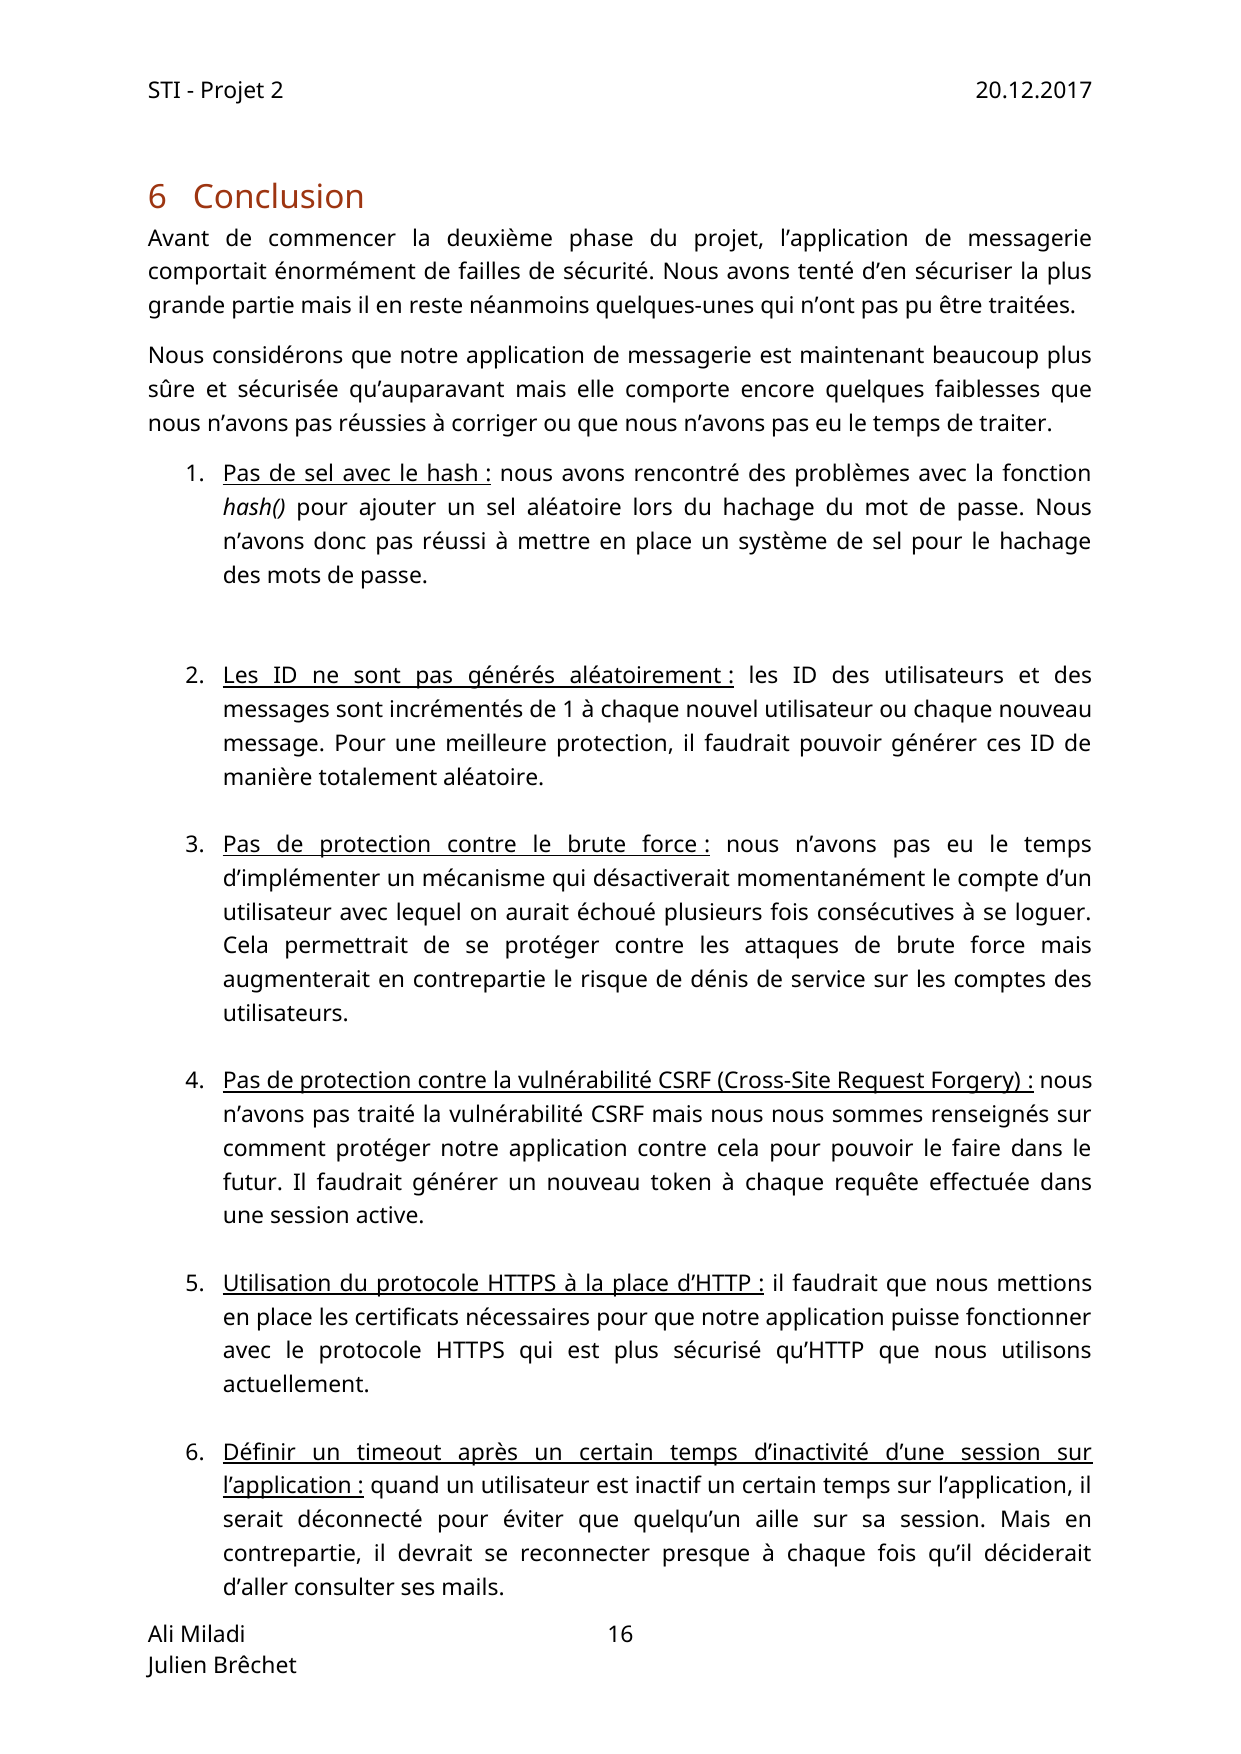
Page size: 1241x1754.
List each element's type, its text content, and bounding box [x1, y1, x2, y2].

list Définir un timeout après un certain temps d’inactivité d’une session sur l’application : quand un utilisateur est inactif un certain temps sur l’application, il serait déconnecté pour éviter que quelqu’un aille sur sa session. Mais en contrepartie, il devrait se reconnecter presque à chaque fois qu’il déciderait d’aller consulter ses mails. [185, 1436, 1093, 1602]
list Pas de protection contre la vulnérabilité CSRF (Cross-Site Request Forgery) : nous n’avons pas traité la vulnérabilité CSRF mais nous nous sommes renseignés sur comment protéger notre application contre cela pour pouvoir le faire dans le futur. Il faudrait générer un nouveau token à chaque requête effectuée dans une session active. [185, 1064, 1093, 1231]
text Nous considérons que notre application de messagerie est maintenant beaucoup plus sûre et sécurisée qu’auparavant mais elle comporte encore quelques faiblesses que nous n’avons pas réussies à corriger ou que nous n’avons pas eu le temps de traiter. [148, 339, 1093, 438]
text Avant de commencer la deuxième phase du projet, l’application de messagerie comportait énormément de failles de sécurité. Nous avons tenté d’en sécuriser la plus grande partie mais il en reste néanmoins quelques-unes qui n’ont pas pu être traitées. [148, 222, 1093, 320]
list Les ID ne sont pas générés aléatoirement : les ID des utilisateurs et des messages sont incrémentés de 1 à chaque nouvel utilisateur ou chaque nouveau message. Pour une meilleure protection, il faudrait pouvoir générer ces ID de manière totalement aléatoire. [185, 659, 1093, 792]
list Pas de protection contre le brute force : nous n’avons pas eu le temps d’implémenter un mécanisme qui désactiverait momentanément le compte d’un utilisateur avec lequel on aurait échoué plusieurs fois consécutives à se loguer. Cela permettrait de se protéger contre les attaques de brute force mais augmenterait en contrepartie le risque de dénis de service sur les comptes des utilisateurs. [185, 828, 1093, 1028]
list Pas de sel avec le hash : nous avons rencontré des problèmes avec la fonction hash() pour ajouter un sel aléatoire lors du hachage du mot de passe. Nous n’avons donc pas réussi à mettre en place un système de sel pour le hachage des mots de passe. [185, 457, 1093, 590]
list Utilisation du protocole HTTPS à la place d’HTTP : il faudrait que nous mettions en place les certificats nécessaires pour que notre application puisse fonctionner avec le protocole HTTPS qui est plus sécurisé qu’HTTP que nous utilisons actuellement. [185, 1267, 1093, 1399]
subtitle Conclusion [148, 173, 1093, 218]
